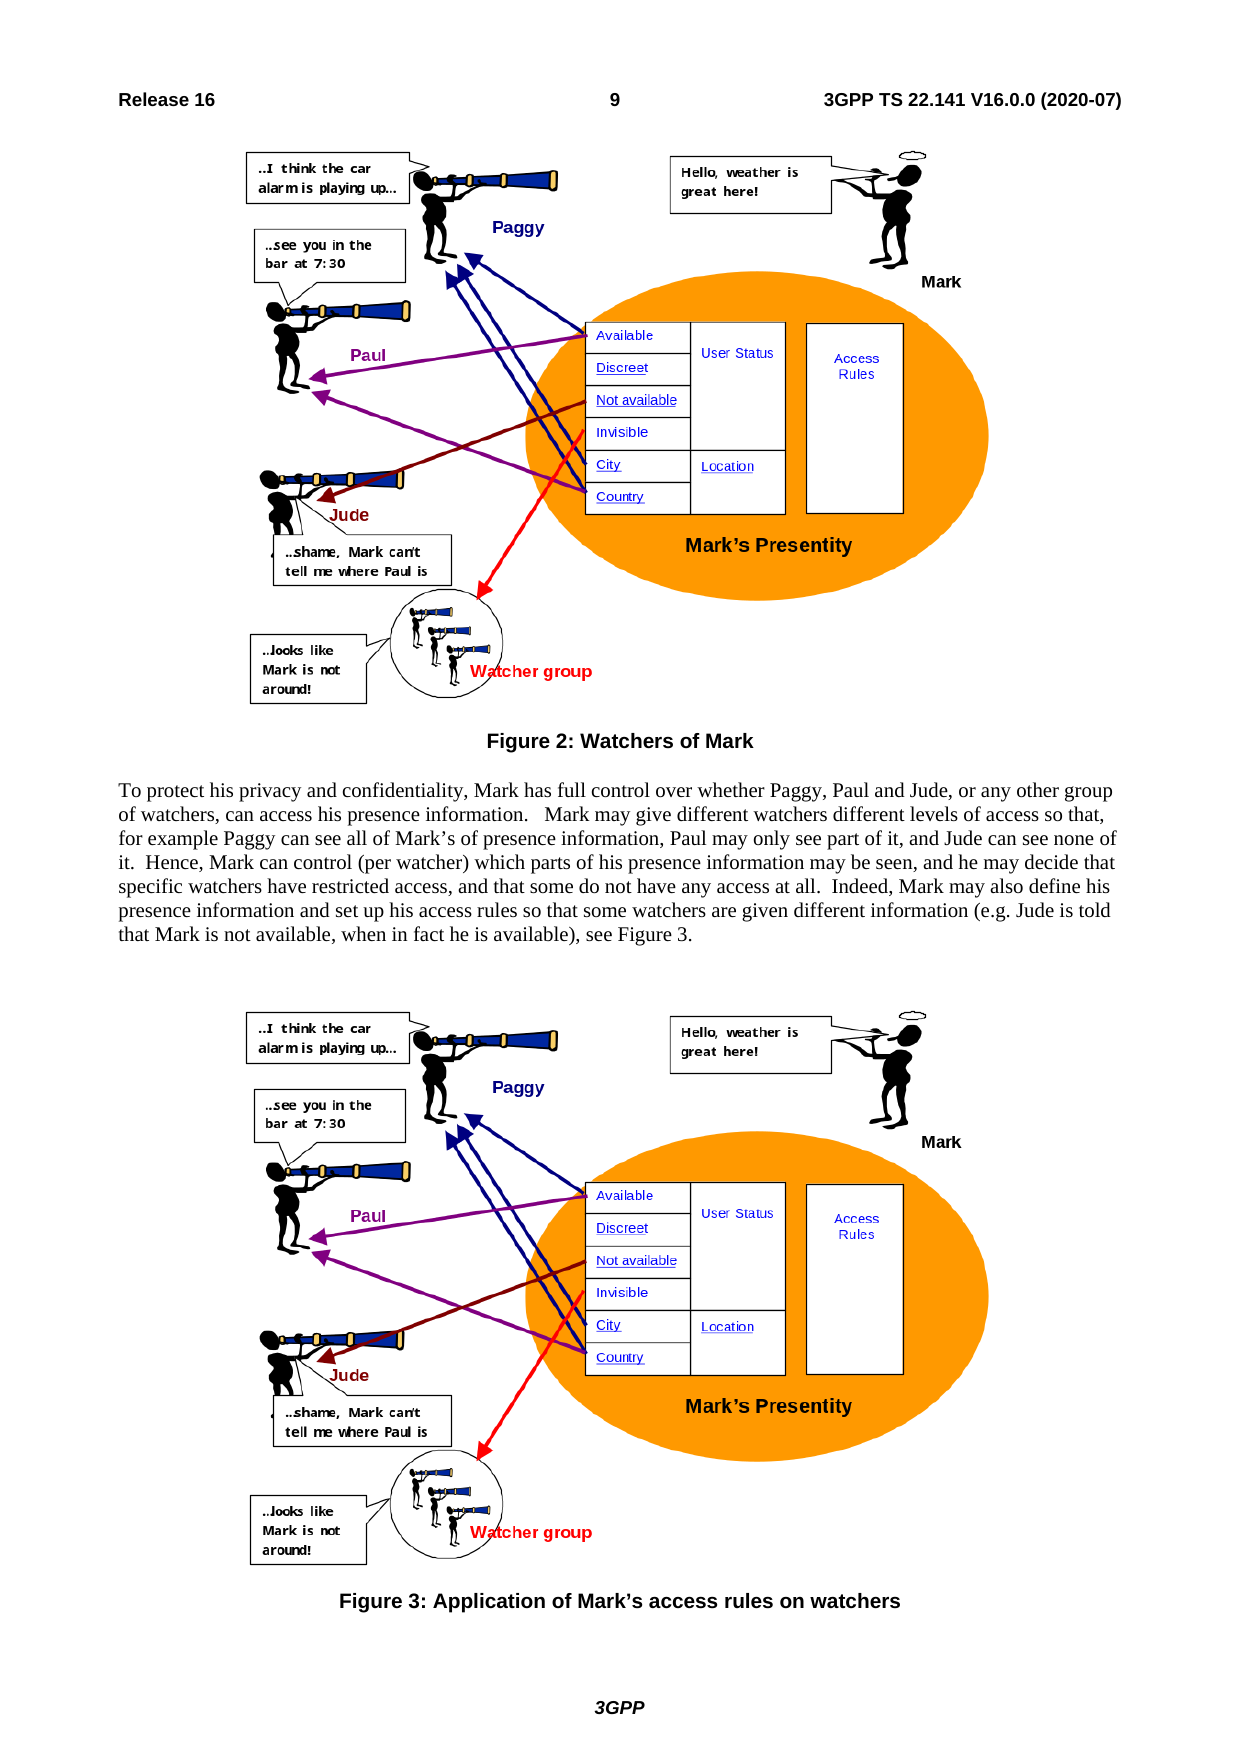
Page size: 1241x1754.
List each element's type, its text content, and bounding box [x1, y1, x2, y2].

text Figure 2: Watchers of Mark [118, 729, 1122, 753]
text To protect his privacy and confidentiality, Mark has full control over whether Paggy, Paul and Jude, or any other group of watchers, can access his presence information. Mark may give different watchers different levels of access so that, for example Paggy can see all of Mark’s of presence information, Paul may only see part of it, and Jude can see none of it. Hence, Mark can control (per watcher) which parts of his presence information may be seen, and he may decide that specific watchers have restricted access, and that some do not have any access at all. Indeed, Mark may also define his presence information and set up his access rules so that some watchers are given different information (e.g. Jude is told that Mark is not available, when in fact he is available), see Figure 3. [118, 778, 1122, 946]
text Figure 3: Application of Mark’s access rules on watchers [118, 1589, 1122, 1613]
